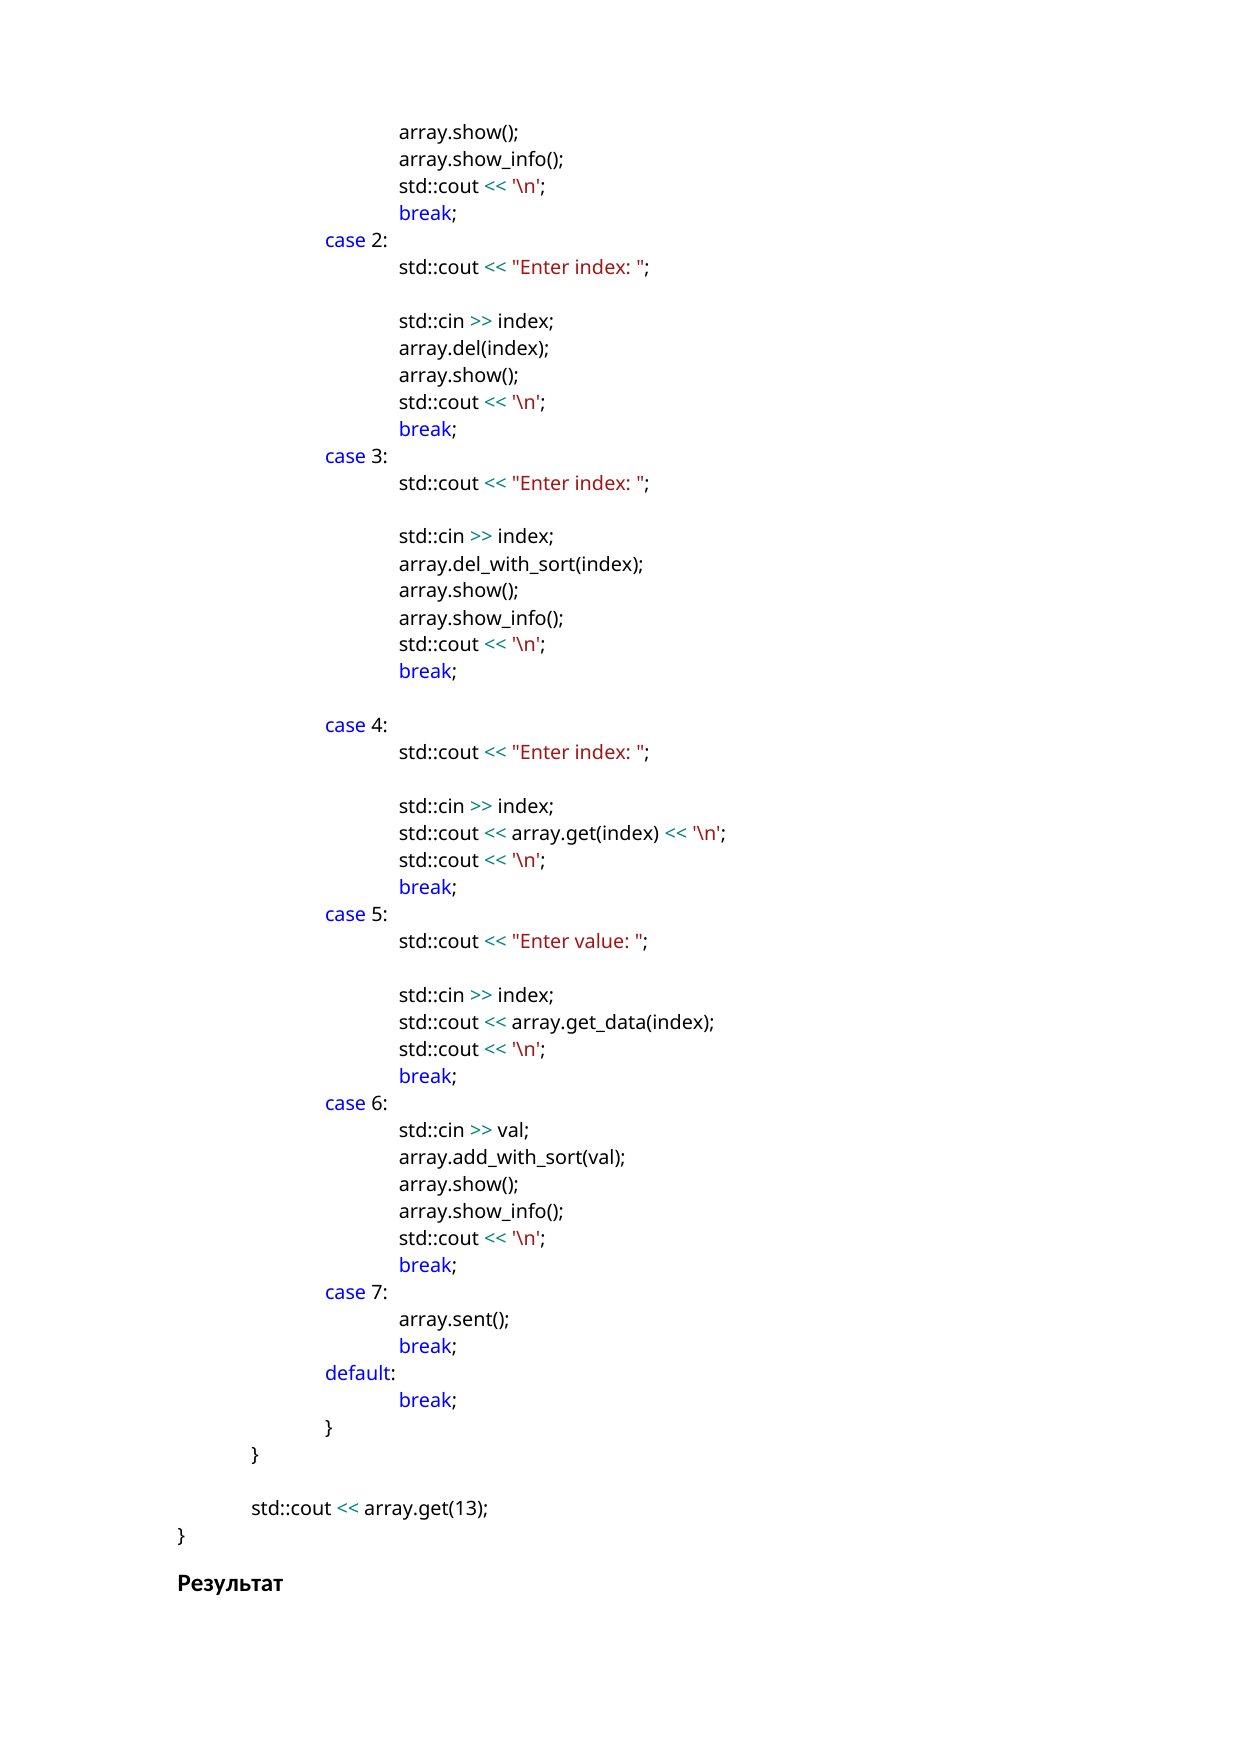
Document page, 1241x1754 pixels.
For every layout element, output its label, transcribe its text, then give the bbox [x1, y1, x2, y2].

text std::cout << "Enter index: "; [177, 469, 1152, 496]
text std::cout << '\n'; [177, 172, 1152, 199]
text array.show(); [177, 577, 1152, 604]
text break; [177, 658, 1152, 685]
text std::cout << "Enter index: "; [177, 739, 1152, 766]
text std::cout << array.get(index) << '\n'; [177, 819, 1152, 847]
text } [177, 1521, 1152, 1548]
text } [177, 1440, 1152, 1467]
text std::cin >> index; [177, 523, 1152, 550]
text std::cout << array.get(13); [177, 1494, 1152, 1521]
text case 2: [177, 226, 1152, 253]
text array.show(); [177, 1170, 1152, 1197]
text array.show(); [177, 118, 1152, 145]
text std::cout << '\n'; [177, 1224, 1152, 1251]
text std::cout << '\n'; [177, 631, 1152, 658]
text break; [177, 1386, 1152, 1413]
text Результат [177, 1567, 1152, 1597]
text array.sent(); [177, 1305, 1152, 1332]
text array.show_info(); [177, 1197, 1152, 1224]
text break; [177, 1062, 1152, 1089]
text break; [177, 1251, 1152, 1278]
text std::cout << "Enter value: "; [177, 927, 1152, 954]
text } [177, 1413, 1152, 1440]
text std::cout << '\n'; [177, 388, 1152, 415]
text std::cin >> val; [177, 1116, 1152, 1143]
text std::cout << '\n'; [177, 1035, 1152, 1062]
text break; [177, 1332, 1152, 1359]
text array.del_with_sort(index); [177, 550, 1152, 577]
text break; [177, 873, 1152, 901]
text case 4: [177, 712, 1152, 739]
text break; [177, 199, 1152, 226]
text std::cin >> index; [177, 307, 1152, 334]
text std::cout << "Enter index: "; [177, 253, 1152, 280]
text std::cin >> index; [177, 981, 1152, 1008]
text std::cin >> index; [177, 793, 1152, 819]
text default: [177, 1359, 1152, 1386]
text break; [177, 415, 1152, 442]
text std::cout << array.get_data(index); [177, 1008, 1152, 1035]
text array.show_info(); [177, 145, 1152, 172]
text std::cout << '\n'; [177, 847, 1152, 873]
text array.show_info(); [177, 604, 1152, 631]
text array.show(); [177, 361, 1152, 388]
text case 5: [177, 901, 1152, 927]
text case 7: [177, 1278, 1152, 1305]
text case 6: [177, 1089, 1152, 1116]
text array.del(index); [177, 334, 1152, 361]
text array.add_with_sort(val); [177, 1143, 1152, 1170]
text case 3: [177, 442, 1152, 469]
